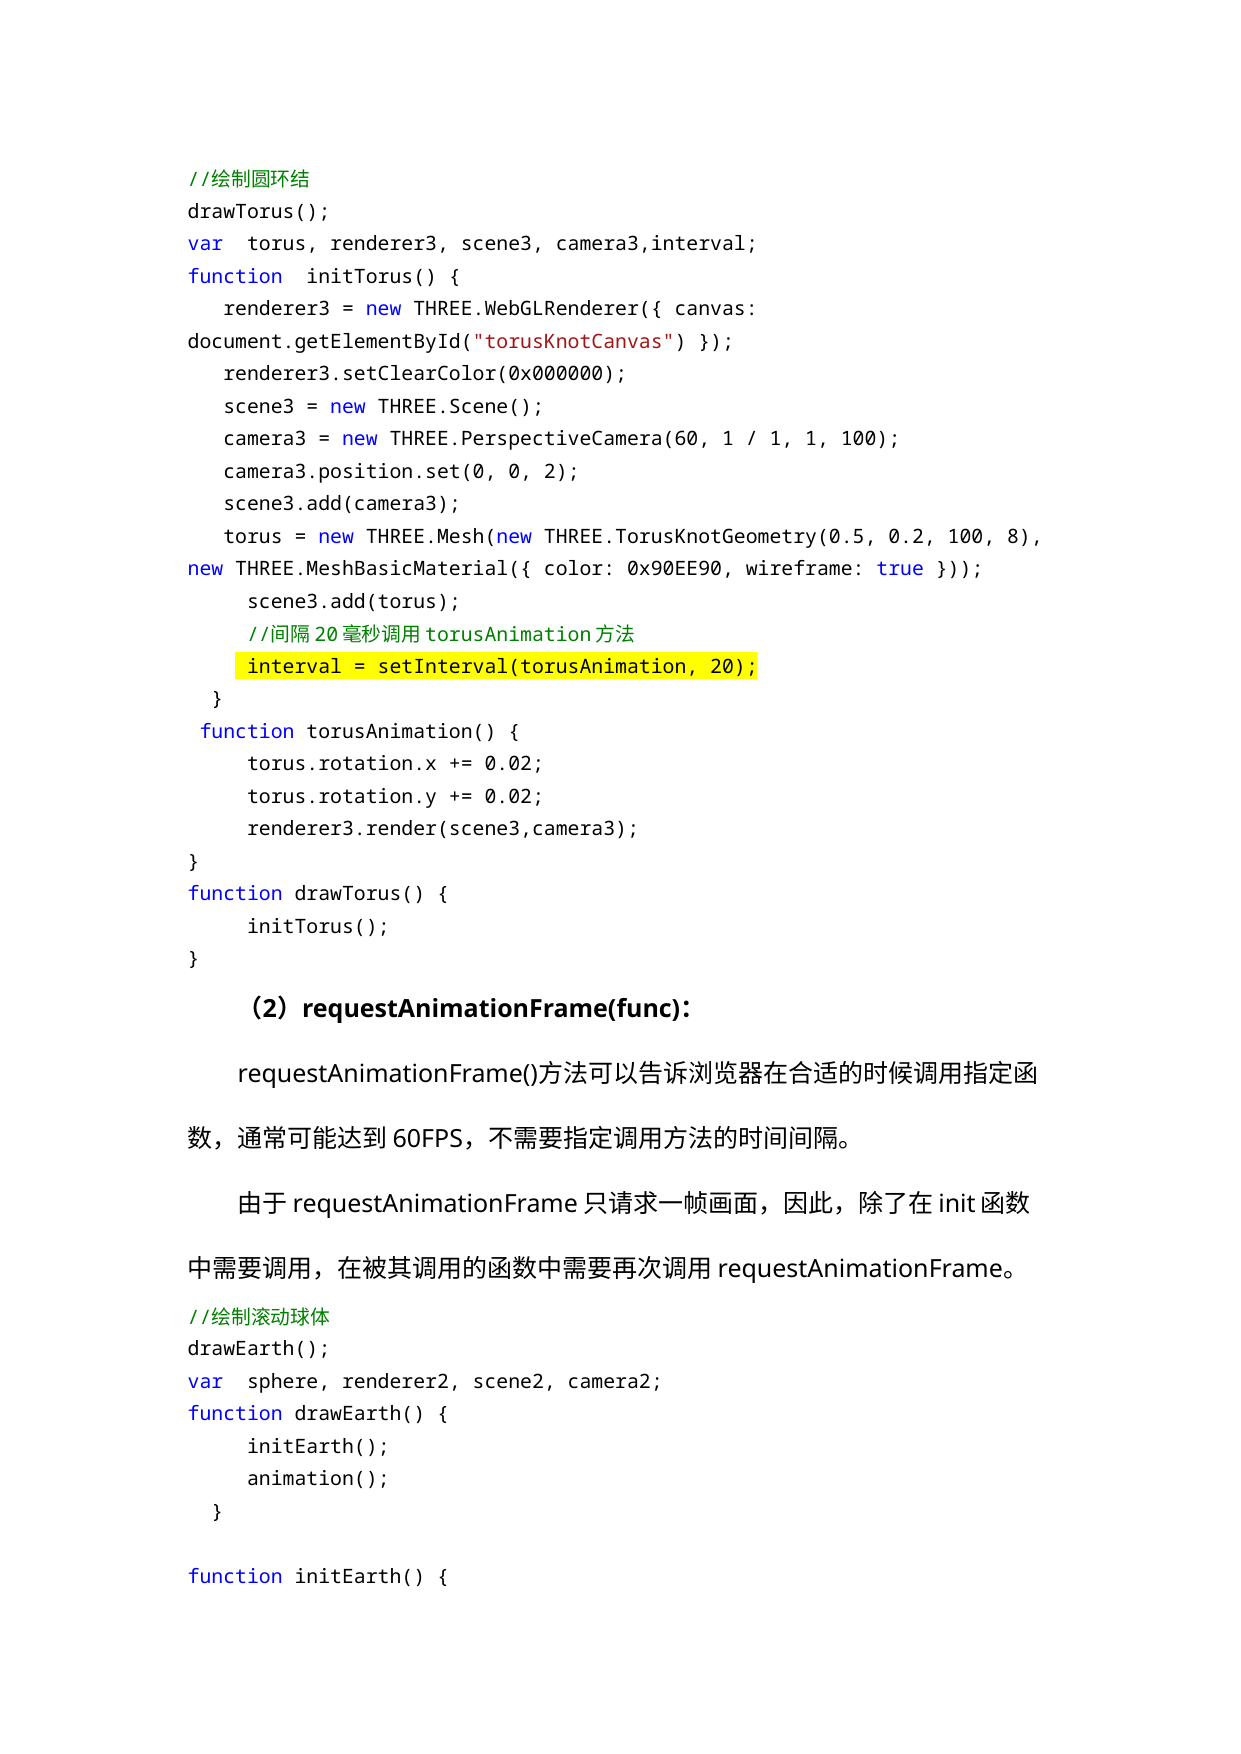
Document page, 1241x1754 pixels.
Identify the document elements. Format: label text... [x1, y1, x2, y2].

text //间隔20毫秒调用torusAnimation方法 [187, 617, 1053, 649]
text var torus, renderer3, scene3, camera3,interval; [187, 227, 1053, 259]
text torus.rotation.x += 0.02; [187, 747, 1053, 779]
text function initEarth() { [187, 1559, 1053, 1592]
text function torusAnimation() { [187, 714, 1053, 747]
text torus.rotation.y += 0.02; [187, 779, 1053, 812]
text function initTorus() { [187, 259, 1053, 292]
text } [187, 942, 1053, 974]
text camera3 = new THREE.PerspectiveCamera(60, 1 / 1, 1, 100); [187, 422, 1053, 454]
text scene3.add(torus); [187, 584, 1053, 617]
text //绘制圆环结 [187, 162, 1053, 194]
text scene3.add(camera3); [187, 487, 1053, 519]
text } [187, 682, 1053, 714]
text drawTorus(); [187, 194, 1053, 227]
text function drawTorus() { [187, 877, 1053, 909]
text requestAnimationFrame()方法可以告诉浏览器在合适的时候调用指定函数，通常可能达到60FPS，不需要指定调用方法的时间间隔。 [187, 1039, 1053, 1169]
text renderer3 = new THREE.WebGLRenderer({ canvas: document.getElementById("torusKnotCanvas") }); [187, 292, 1053, 357]
text initEarth(); [187, 1429, 1053, 1462]
text animation(); [187, 1462, 1053, 1494]
text //绘制滚动球体 [187, 1299, 1053, 1332]
text initTorus(); [187, 909, 1053, 942]
text var sphere, renderer2, scene2, camera2; [187, 1364, 1053, 1397]
text （2）requestAnimationFrame(func)： [187, 974, 1053, 1039]
text scene3 = new THREE.Scene(); [187, 389, 1053, 422]
text } [187, 1494, 1053, 1527]
text drawEarth(); [187, 1332, 1053, 1364]
text interval = setInterval(torusAnimation, 20); [187, 649, 1053, 682]
text camera3.position.set(0, 0, 2); [187, 454, 1053, 487]
text } [187, 844, 1053, 877]
text function drawEarth() { [187, 1397, 1053, 1429]
text torus = new THREE.Mesh(new THREE.TorusKnotGeometry(0.5, 0.2, 100, 8), new THREE.MeshBasicMaterial({ color: 0x90EE90, wireframe: true })); [187, 519, 1053, 584]
text renderer3.setClearColor(0x000000); [187, 357, 1053, 389]
text renderer3.render(scene3,camera3); [187, 812, 1053, 844]
text 由于requestAnimationFrame只请求一帧画面，因此，除了在init函数中需要调用，在被其调用的函数中需要再次调用requestAnimationFrame。 [187, 1169, 1053, 1299]
